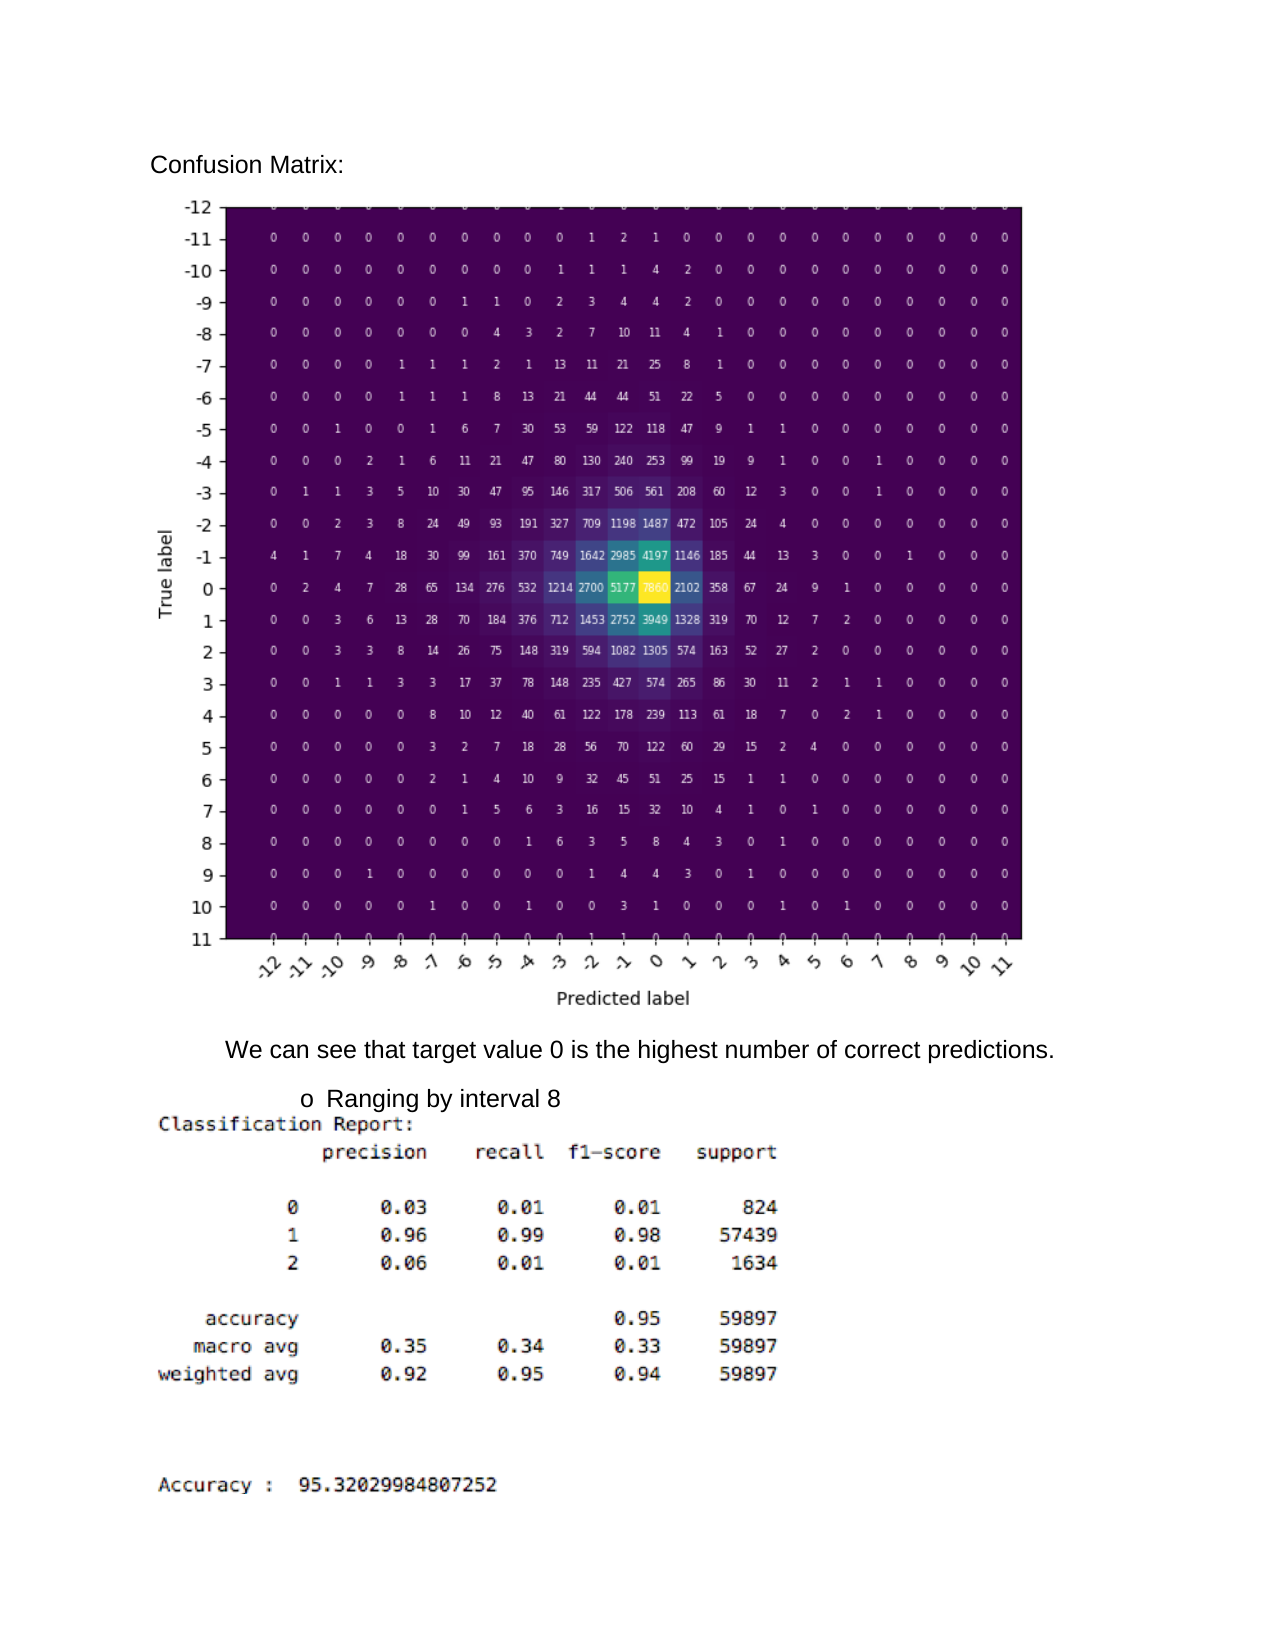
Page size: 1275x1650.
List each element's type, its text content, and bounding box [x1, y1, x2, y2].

text o Ranging by interval 8 [300, 1084, 1125, 1113]
text We can see that target value 0 is the highest number of correct predictions. [150, 1035, 1125, 1064]
picture [150, 199, 1035, 1014]
picture [157, 1113, 780, 1494]
text Confusion Matrix: [150, 150, 1125, 179]
